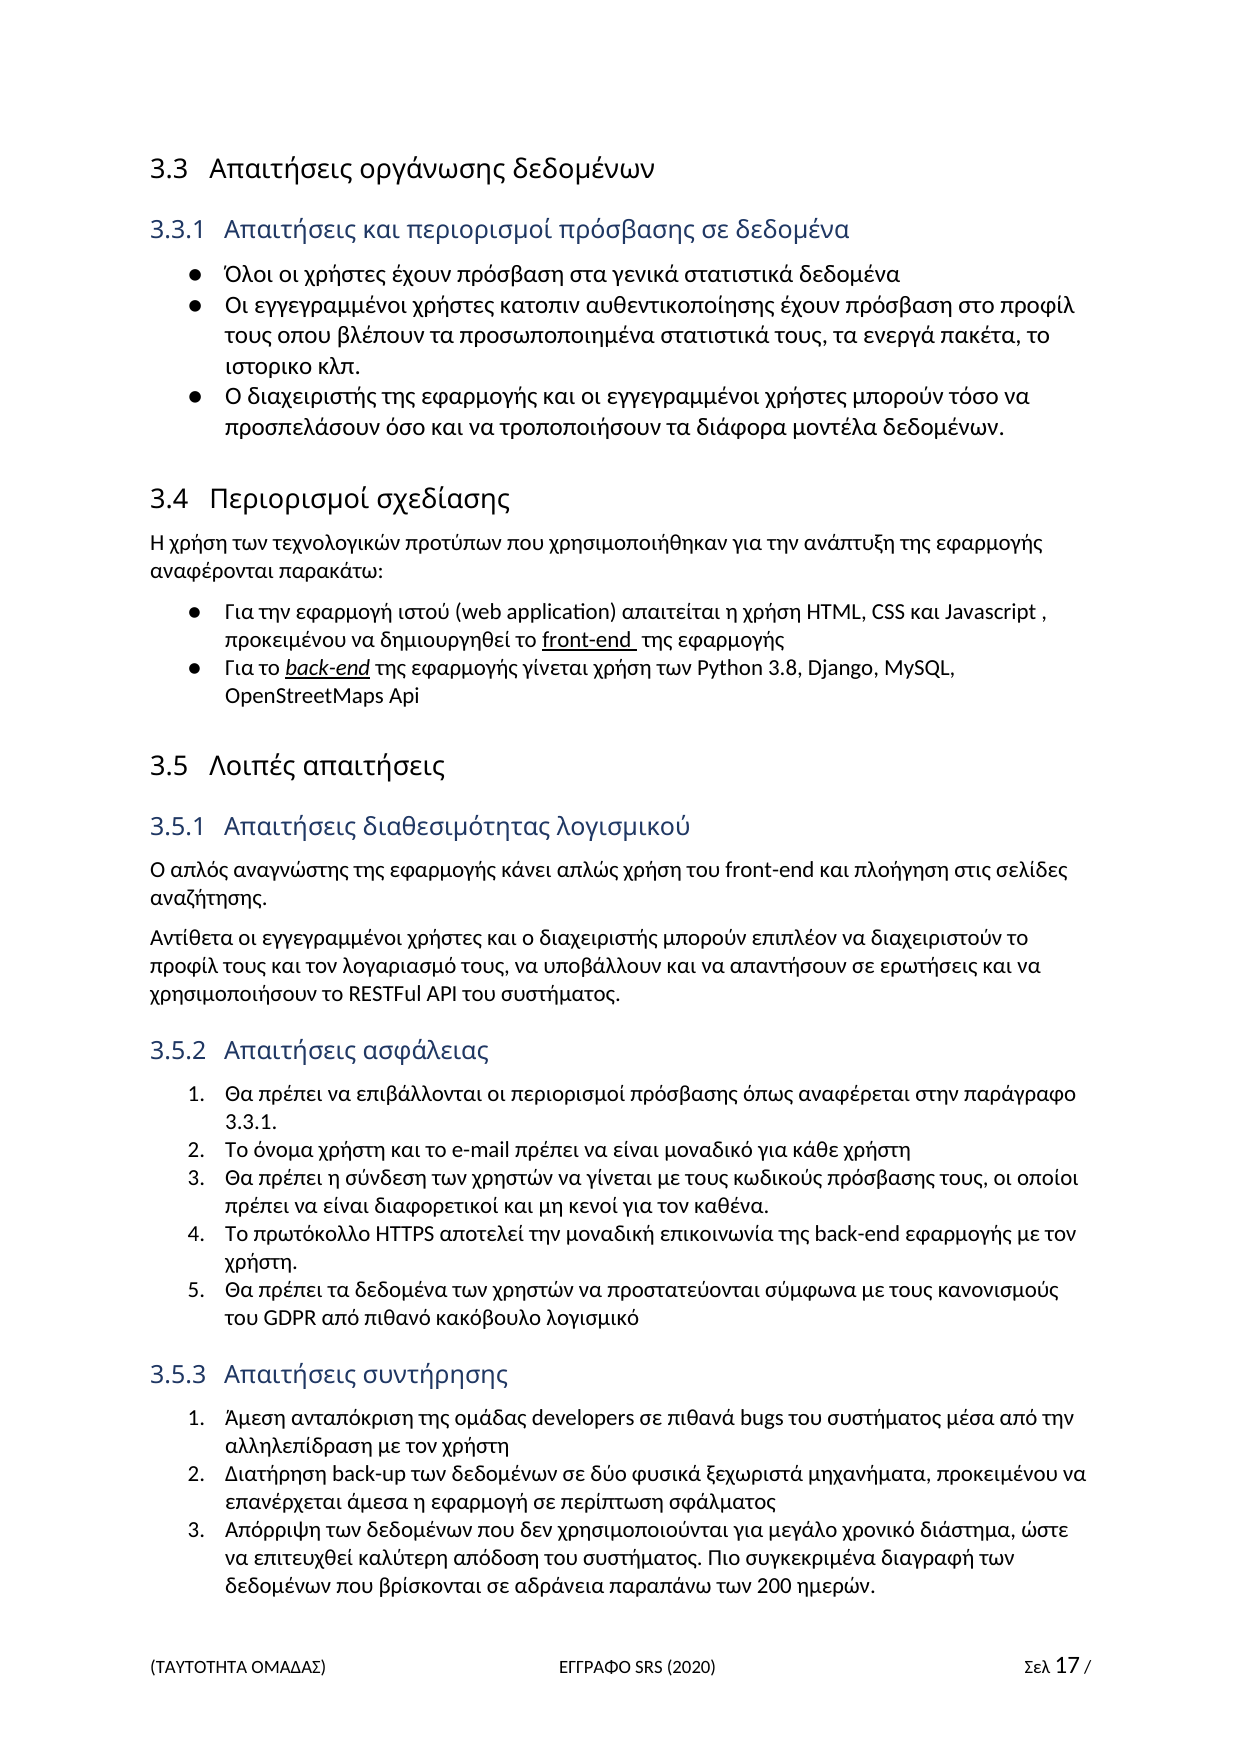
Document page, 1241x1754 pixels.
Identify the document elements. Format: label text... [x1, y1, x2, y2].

subtitle 3.5 Λοιπές απαιτήσεις [150, 747, 1090, 783]
subtitle 3.3.1 Απαιτήσεις και περιορισμοί πρόσβασης σε δεδομένα [150, 212, 1090, 246]
list Το όνομα χρήστη και το e-mail πρέπει να είναι μοναδικό για κάθε χρήστη [187, 1135, 1090, 1163]
subtitle 3.3 Απαιτήσεις οργάνωσης δεδομένων [150, 150, 1090, 187]
list Το πρωτόκολλο HTTPS αποτελεί την μοναδική επικοινωνία της back-end εφαρμογής με τον χρήστη. [187, 1219, 1090, 1275]
subtitle 3.5.3 Απαιτήσεις συντήρησης [150, 1356, 1090, 1390]
list Άμεση ανταπόκριση της ομάδας developers σε πιθανά bugs του συστήματος μέσα από την αλληλεπίδραση με τον χρήστη [187, 1403, 1090, 1459]
subtitle 3.5.1 Απαιτήσεις διαθεσιμότητας λογισμικού [150, 808, 1090, 842]
list Θα πρέπει η σύνδεση των χρηστών να γίνεται με τους κωδικούς πρόσβασης τους, οι οποίοι πρέπει να είναι διαφορετικοί και μη κενοί για τον καθένα. [187, 1163, 1090, 1219]
list Ο διαχειριστής της εφαρμογής και οι εγγεγραμμένοι χρήστες μπορούν τόσο να προσπελάσουν όσο και να τροποποιήσουν τα διάφορα μοντέλα δεδομένων. [187, 381, 1090, 442]
list Διατήρηση back-up των δεδομένων σε δύο φυσικά ξεχωριστά μηχανήματα, προκειμένου να επανέρχεται άμεσα η εφαρμογή σε περίπτωση σφάλματος [187, 1459, 1090, 1515]
list Οι εγγεγραμμένοι χρήστες κατοπιν αυθεντικοποίησης έχουν πρόσβαση στο προφίλ τους οπου βλέπουν τα προσωποποιημένα στατιστικά τους, τα ενεργά πακέτα, το ιστορικο κλπ. [187, 289, 1090, 381]
list Θα πρέπει τα δεδομένα των χρηστών να προστατεύονται σύμφωνα με τους κανονισμούς του GDPR από πιθανό κακόβουλο λογισμικό [187, 1275, 1090, 1331]
text Αντίθετα οι εγγεγραμμένοι χρήστες και ο διαχειριστής μπορούν επιπλέον να διαχειριστούν το προφίλ τους και τον λογαριασμό τους, να υποβάλλουν και να απαντήσουν σε ερωτήσεις και να χρησιμοποιήσουν το RESTFul API του συστήματος. [150, 923, 1090, 1008]
list Για την εφαρμογή ιστού (web application) απαιτείται η χρήση HTML, CSS και Javascript , προκειμένου να δημιουργηθεί το front-end της εφαρμογής [187, 597, 1090, 653]
list Θα πρέπει να επιβάλλονται οι περιορισμοί πρόσβασης όπως αναφέρεται στην παράγραφο 3.3.1. [187, 1079, 1090, 1135]
list Για το back-end της εφαρμογής γίνεται χρήση των Python 3.8, Django, MySQL, OpenStreetMaps Api [187, 653, 1090, 709]
text Η χρήση των τεχνολογικών προτύπων που χρησιμοποιήθηκαν για την ανάπτυξη της εφαρμογής αναφέρονται παρακάτω: [150, 528, 1090, 584]
subtitle 3.4 Περιορισμοί σχεδίασης [150, 479, 1090, 516]
list Απόρριψη των δεδομένων που δεν χρησιμοποιούνται για μεγάλο χρονικό διάστημα, ώστε να επιτευχθεί καλύτερη απόδοση του συστήματος. Πιο συγκεκριμένα διαγραφή των δεδομένων που βρίσκονται σε αδράνεια παραπάνω των 200 ημερών. [187, 1515, 1090, 1599]
text Ο απλός αναγνώστης της εφαρμογής κάνει απλώς χρήση του front-end και πλοήγηση στις σελίδες αναζήτησης. [150, 855, 1090, 911]
subtitle 3.5.2 Απαιτήσεις ασφάλειας [150, 1033, 1090, 1067]
list Όλοι οι χρήστες έχουν πρόσβαση στα γενικά στατιστικά δεδομένα [187, 258, 1090, 289]
